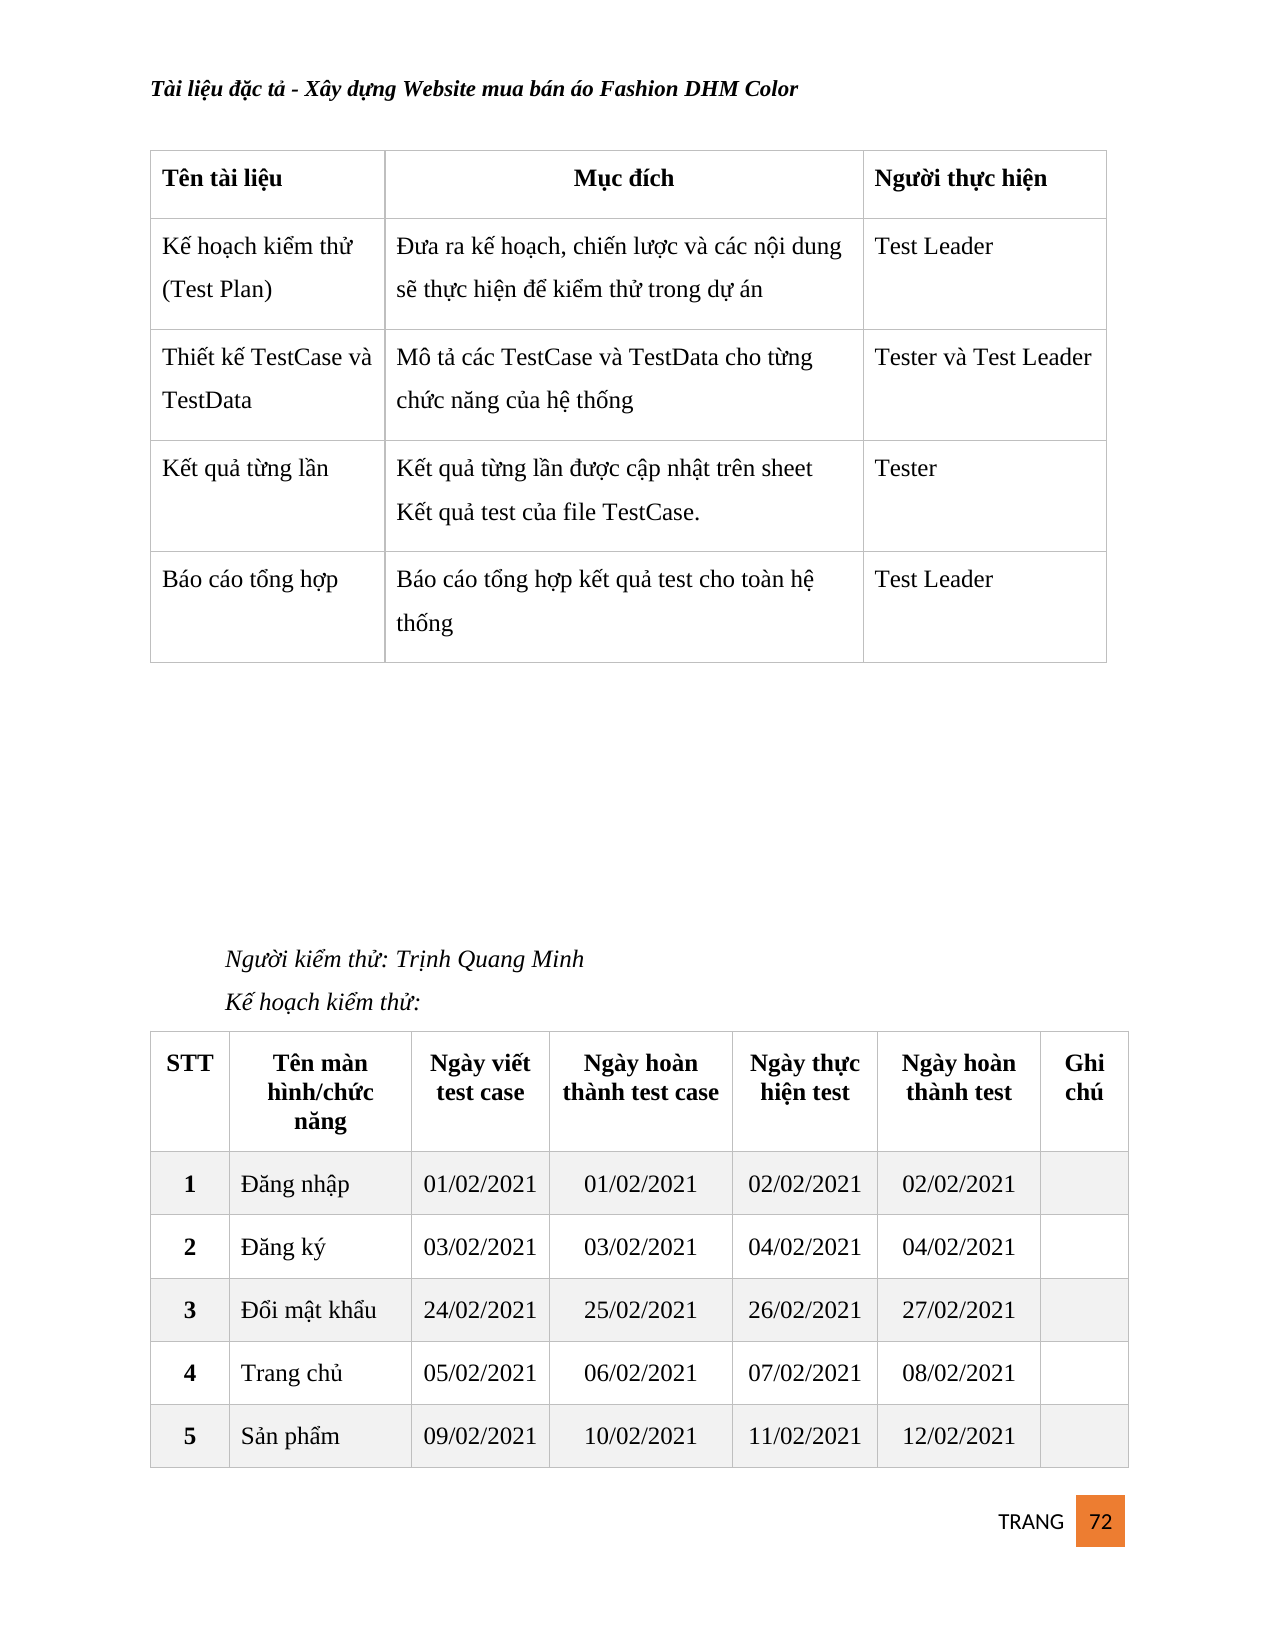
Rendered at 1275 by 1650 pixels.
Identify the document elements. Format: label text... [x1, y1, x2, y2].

table_cell 08/02/2021 [878, 1342, 1040, 1404]
table_cell 04/02/2021 [733, 1215, 877, 1277]
table_cell Báo cáo tổng hợp kết quả test cho toàn hệ thống [386, 552, 863, 662]
table_cell 02/02/2021 [733, 1152, 877, 1214]
table_cell 01/02/2021 [550, 1152, 732, 1214]
table_cell 03/02/2021 [412, 1215, 549, 1277]
table_cell Đưa ra kế hoạch, chiến lược và các nội dung sẽ thực hiện để kiểm thử trong dự án [386, 219, 863, 329]
table_cell Đổi mật khẩu [230, 1279, 411, 1341]
table_cell 26/02/2021 [733, 1279, 877, 1341]
table_cell Kết quả từng lần được cập nhật trên sheet Kết quả test của file TestCase. [386, 441, 863, 551]
text Người kiểm thử: Trịnh Quang Minh [225, 944, 1125, 973]
table_header Ngày thực hiện test [733, 1032, 877, 1151]
table_cell Test Leader [864, 219, 1106, 329]
table_cell 05/02/2021 [412, 1342, 549, 1404]
table_cell [1041, 1152, 1128, 1214]
table_cell 2 [151, 1215, 229, 1277]
table_cell 5 [151, 1405, 229, 1467]
table_cell Đăng nhập [230, 1152, 411, 1214]
table_cell [1041, 1342, 1128, 1404]
table_cell 25/02/2021 [550, 1279, 732, 1341]
table_cell 04/02/2021 [878, 1215, 1040, 1277]
table_cell 24/02/2021 [412, 1279, 549, 1341]
text Kế hoạch kiểm thử: [225, 987, 1125, 1016]
table_header Tên tài liệu [151, 151, 384, 218]
table_cell 10/02/2021 [550, 1405, 732, 1467]
table_cell [1041, 1405, 1128, 1467]
table_cell 06/02/2021 [550, 1342, 732, 1404]
table_cell 07/02/2021 [733, 1342, 877, 1404]
table_header Ngày hoàn thành test [878, 1032, 1040, 1151]
table_cell Tester [864, 441, 1106, 551]
table_cell Mô tả các TestCase và TestData cho từng chức năng của hệ thống [386, 330, 863, 440]
table_header Ghi chú [1041, 1032, 1128, 1151]
table_cell Thiết kế TestCase và TestData [151, 330, 384, 440]
table_header Tên màn hình/chức năng [230, 1032, 411, 1151]
table_cell Báo cáo tổng hợp [151, 552, 384, 662]
table_cell [1041, 1279, 1128, 1341]
table_cell Test Leader [864, 552, 1106, 662]
table_cell [1041, 1215, 1128, 1277]
table_cell Trang chủ [230, 1342, 411, 1404]
table_cell 11/02/2021 [733, 1405, 877, 1467]
table_header Người thực hiện [864, 151, 1106, 218]
table_header Mục đích [386, 151, 863, 218]
table_header STT [151, 1032, 229, 1151]
table_header Ngày viết test case [412, 1032, 549, 1151]
table_cell Tester và Test Leader [864, 330, 1106, 440]
table_cell 4 [151, 1342, 229, 1404]
table_cell 09/02/2021 [412, 1405, 549, 1467]
table_cell 02/02/2021 [878, 1152, 1040, 1214]
table_cell 03/02/2021 [550, 1215, 732, 1277]
table_cell Kết quả từng lần [151, 441, 384, 551]
table_cell Kế hoạch kiểm thử (Test Plan) [151, 219, 384, 329]
table_cell 12/02/2021 [878, 1405, 1040, 1467]
table_cell 27/02/2021 [878, 1279, 1040, 1341]
table_cell 3 [151, 1279, 229, 1341]
table_cell Đăng ký [230, 1215, 411, 1277]
table_cell Sản phẩm [230, 1405, 411, 1467]
table_header Ngày hoàn thành test case [550, 1032, 732, 1151]
table_cell 01/02/2021 [412, 1152, 549, 1214]
table_cell 1 [151, 1152, 229, 1214]
